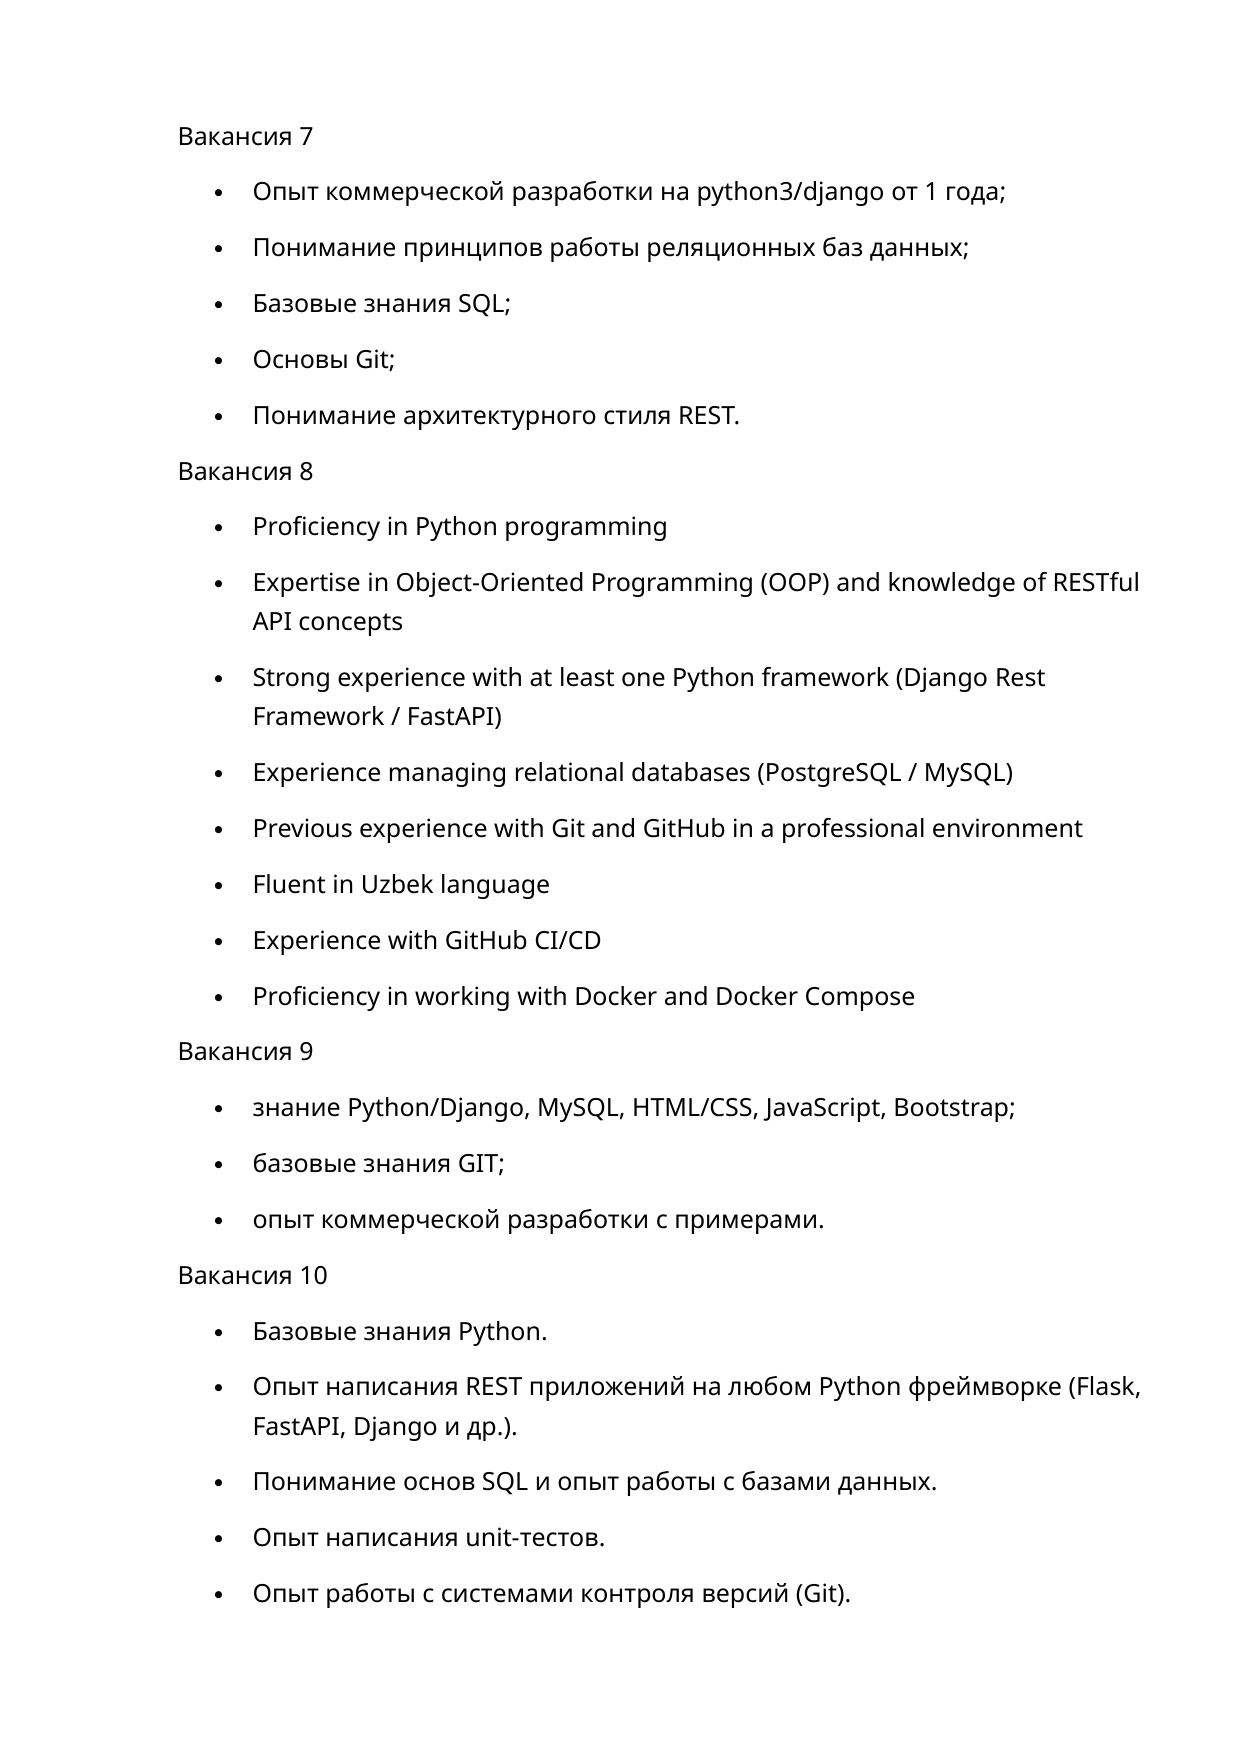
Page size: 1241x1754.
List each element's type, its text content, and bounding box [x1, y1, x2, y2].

list Experience with GitHub CI/CD [215, 922, 1152, 956]
text Вакансия 10 [177, 1257, 1152, 1291]
list Понимание основ SQL и опыт работы с базами данных. [215, 1464, 1152, 1498]
list Основы Git; [215, 341, 1152, 376]
list Expertise in Object-Oriented Programming (OOP) and knowledge of RESTful API concepts [215, 565, 1152, 638]
list Опыт написания unit-тестов. [215, 1520, 1152, 1554]
list Опыт работы с системами контроля версий (Git). [215, 1576, 1152, 1610]
list Понимание принципов работы реляционных баз данных; [215, 230, 1152, 264]
list Previous experience with Git and GitHub in a professional environment [215, 811, 1152, 845]
list Опыт написания REST приложений на любом Python фреймворке (Flask, FastAPI, Django и др.). [215, 1369, 1152, 1442]
list Proficiency in Python programming [215, 509, 1152, 543]
text Вакансия 8 [177, 453, 1152, 487]
list Базовые знания Python. [215, 1313, 1152, 1347]
list Experience managing relational databases (PostgreSQL / MySQL) [215, 755, 1152, 789]
list Strong experience with at least one Python framework (Django Rest Framework / FastAPI) [215, 660, 1152, 733]
list Proficiency in working with Docker and Docker Compose [215, 978, 1152, 1012]
list базовые знания GIT; [215, 1146, 1152, 1180]
list Понимание архитектурного стиля REST. [215, 397, 1152, 431]
text Вакансия 9 [177, 1034, 1152, 1068]
text Вакансия 7 [177, 118, 1152, 152]
list Fluent in Uzbek language [215, 866, 1152, 901]
list опыт коммерческой разработки с примерами. [215, 1201, 1152, 1236]
list знание Python/Django, MySQL, HTML/CSS, JavaScript, Bootstrap; [215, 1090, 1152, 1124]
list Опыт коммерческой разработки на python3/django от 1 года; [215, 174, 1152, 208]
list Базовые знания SQL; [215, 286, 1152, 320]
